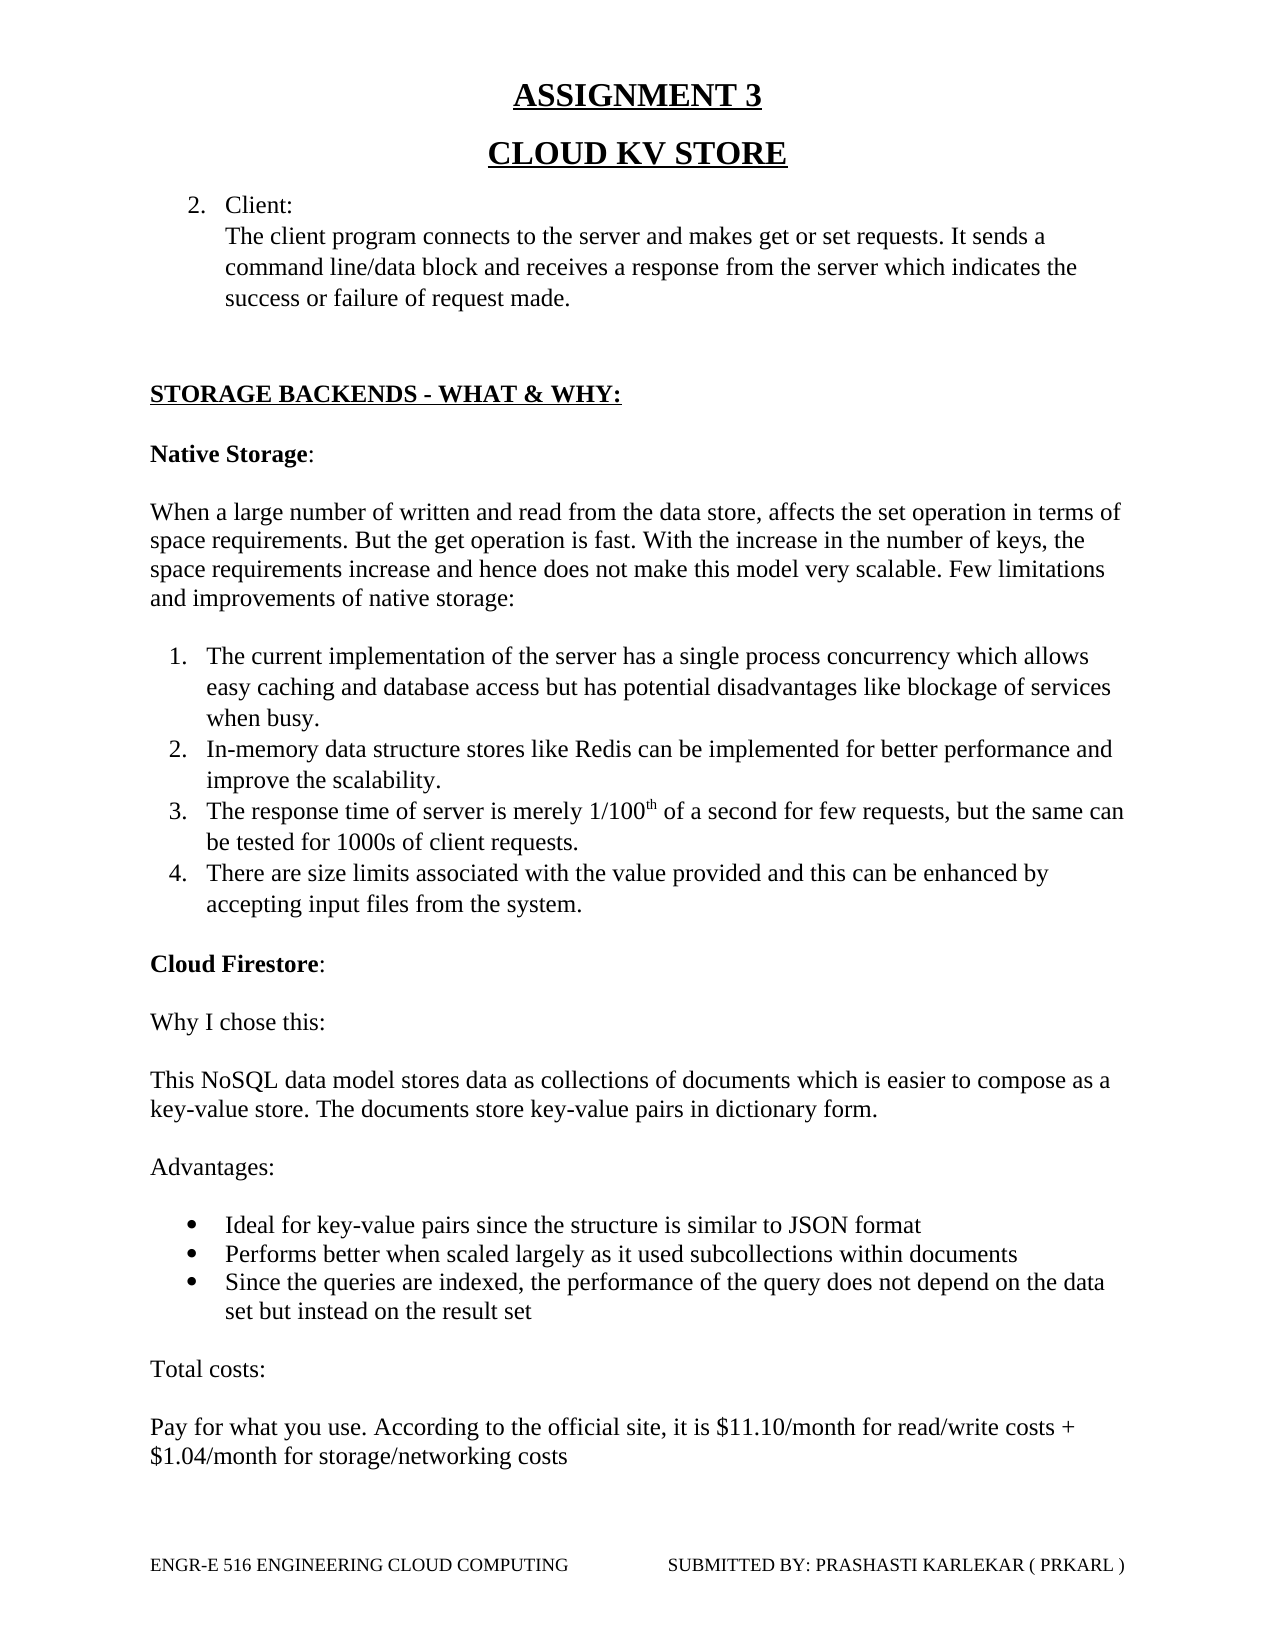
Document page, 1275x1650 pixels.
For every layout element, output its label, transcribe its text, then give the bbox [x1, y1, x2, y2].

list The current implementation of the server has a single process concurrency which allows easy caching and database access but has potential disadvantages like blockage of services when busy. [169, 641, 1125, 732]
list Since the queries are indexed, the performance of the query does not depend on the data set but instead on the result set [187, 1267, 1125, 1325]
list Performs better when scaled largely as it used subcollections within documents [187, 1239, 1125, 1267]
text Native Storage: [150, 439, 1125, 468]
text Cloud Firestore: [150, 949, 1125, 978]
text This NoSQL data model stores data as collections of documents which is easier to compose as a key-value store. The documents store key-value pairs in dictionary form. [150, 1065, 1125, 1123]
list Ideal for key-value pairs since the structure is similar to JSON format [187, 1210, 1125, 1239]
text Advantages: [150, 1152, 1125, 1181]
list There are size limits associated with the value provided and this can be enhanced by accepting input files from the system. [169, 858, 1125, 918]
list In-memory data structure stores like Redis can be implemented for better performance and improve the scalability. [169, 734, 1125, 794]
text Pay for what you use. According to the official site, it is $11.10/month for read/write costs + $1.04/month for storage/networking costs [150, 1412, 1125, 1469]
text When a large number of written and read from the data store, affects the set operation in terms of space requirements. But the get operation is fast. With the increase in the number of keys, the space requirements increase and hence does not make this model very scalable. Few limitations and improvements of native storage: [150, 497, 1125, 612]
text Why I chose this: [150, 1007, 1125, 1036]
list The client program connects to the server and makes get or set requests. It sends a command line/data block and receives a response from the server which indicates the success or failure of request made. [225, 221, 1125, 312]
text Total costs: [150, 1354, 1125, 1383]
list The response time of server is merely 1/100th of a second for few requests, but the same can be tested for 1000s of client requests. [169, 796, 1125, 856]
text STORAGE BACKENDS - WHAT & WHY: [150, 379, 1125, 407]
list Client: [187, 190, 1125, 219]
